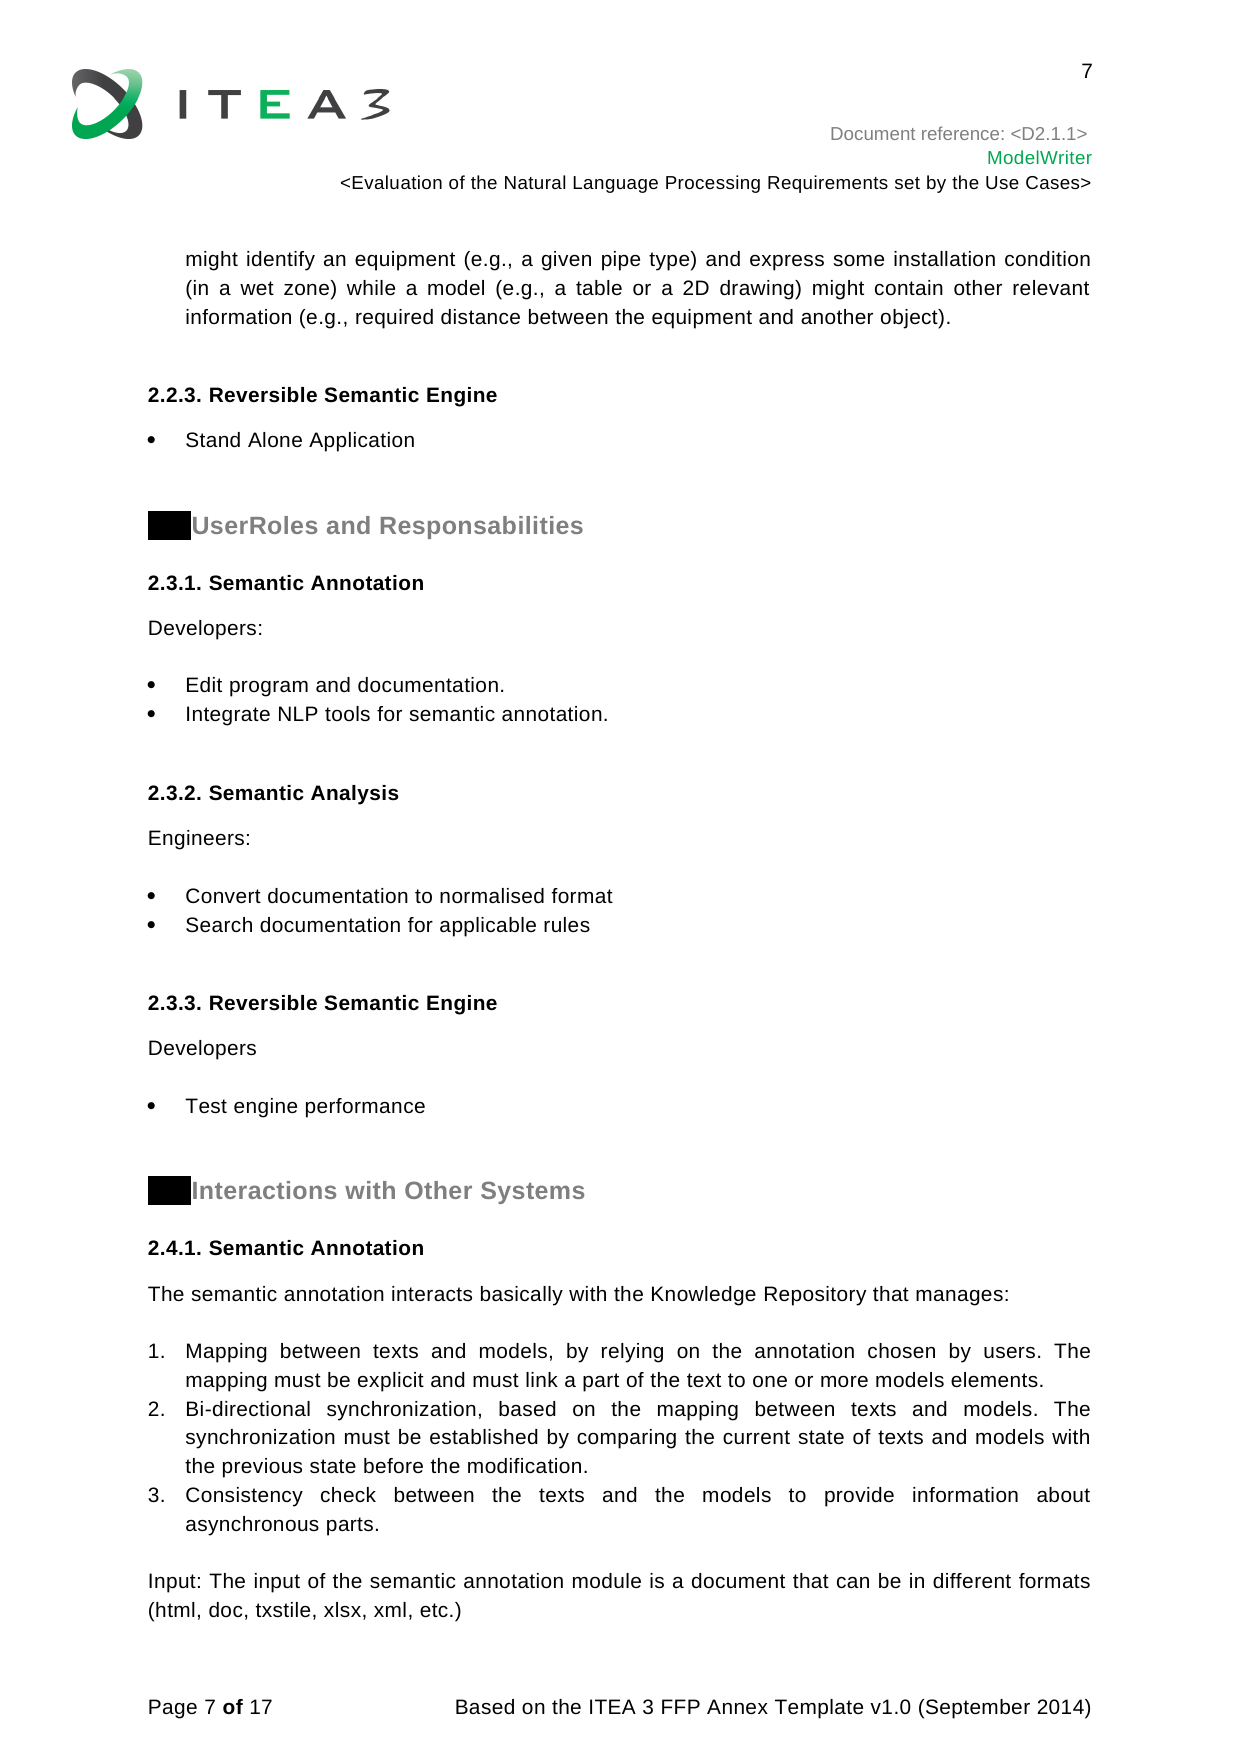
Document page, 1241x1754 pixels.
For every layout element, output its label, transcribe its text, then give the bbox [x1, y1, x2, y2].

subtitle Interactions with Other Systems [191, 1176, 1092, 1205]
subtitle Semantic Annotation [148, 1236, 1092, 1260]
list Stand Alone Application [148, 428, 1092, 452]
list Bi-directional synchronization, based on the mapping between texts and models. The synchronization must be established by comparing the current state of texts and models with the previous state before the modification. [148, 1396, 1092, 1478]
text Input: The input of the semantic annotation module is a document that can be in different formats (html, doc, txstile, xlsx, xml, etc.) [148, 1569, 1092, 1622]
text Developers: [148, 616, 1092, 640]
subtitle Semantic Analysis [148, 781, 1092, 804]
list Convert documentation to normalised format [148, 883, 1092, 908]
text Engineers: [148, 826, 1092, 850]
list Test engine performance [148, 1094, 1092, 1118]
subtitle Reversible Semantic Engine [148, 991, 1092, 1015]
list Search documentation for applicable rules [148, 912, 1092, 936]
list Mapping between texts and models, by relying on the annotation chosen by users. The mapping must be explicit and must link a part of the text to one or more models elements. [148, 1339, 1092, 1392]
subtitle Semantic Annotation [148, 570, 1092, 594]
list Edit program and documentation. [148, 673, 1092, 697]
subtitle Reversible Semantic Engine [148, 383, 1092, 407]
list Integrate NLP tools for semantic annotation. [148, 702, 1092, 726]
text Developers [148, 1036, 1092, 1060]
subtitle UserRoles and Responsabilities [191, 511, 1092, 540]
list Consistency check between the texts and the models to provide information about asynchronous parts. [148, 1483, 1092, 1535]
picture [0, 0, 442, 198]
text The semantic annotation interacts basically with the Knowledge Repository that manages: [148, 1281, 1092, 1305]
